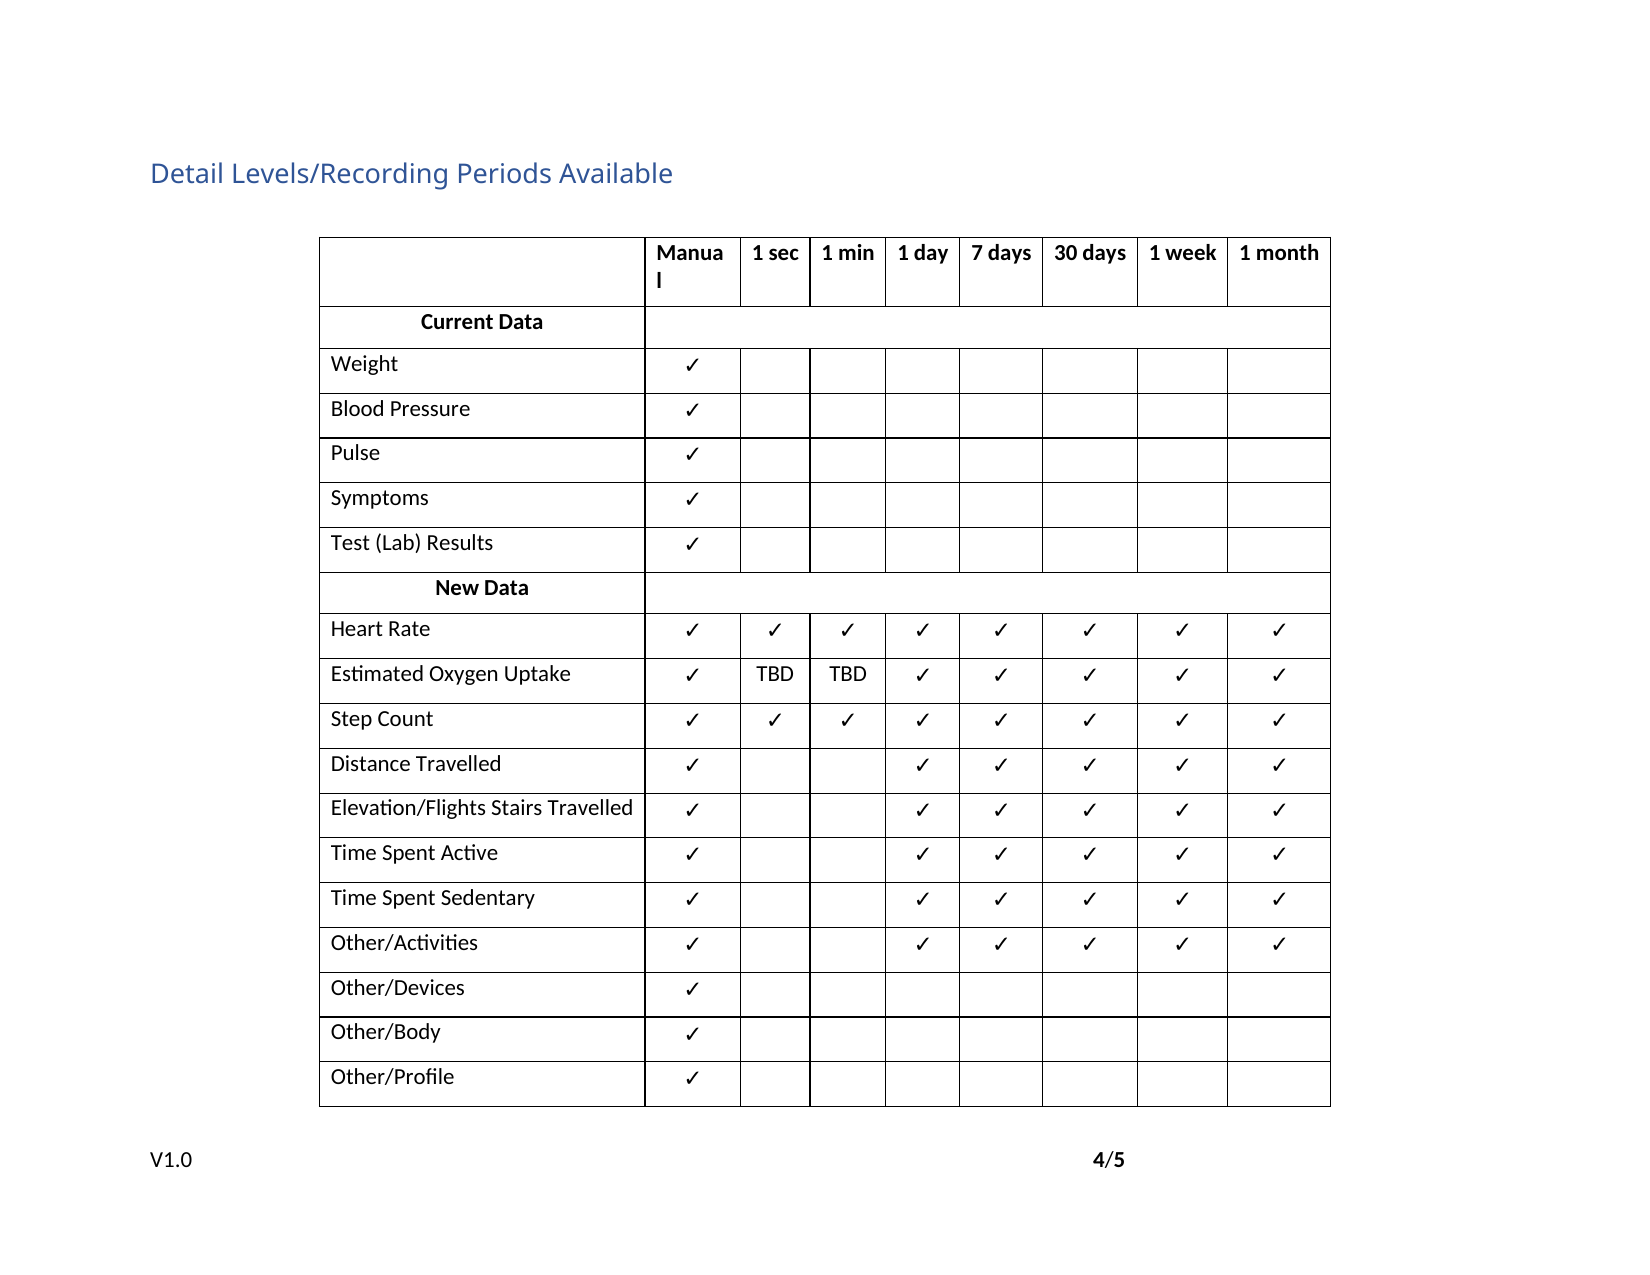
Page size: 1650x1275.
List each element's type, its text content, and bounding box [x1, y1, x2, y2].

table_cell Distance Travelled [320, 749, 644, 792]
table_header 1 week [1138, 238, 1227, 306]
table_cell ✓ [886, 659, 959, 703]
table_cell [811, 749, 885, 792]
table_header [320, 238, 644, 306]
table_cell ✓ [646, 439, 740, 482]
table_cell [960, 394, 1042, 437]
table_cell Other/Profile [320, 1062, 644, 1106]
table_cell ✓ [1138, 659, 1227, 703]
table_cell [741, 883, 809, 927]
table_cell ✓ [1043, 883, 1137, 927]
table_cell [811, 349, 885, 393]
table_cell ✓ [886, 614, 959, 658]
table_cell ✓ [960, 883, 1042, 927]
table_cell ✓ [741, 704, 809, 748]
table_cell [741, 1018, 809, 1061]
table_cell ✓ [1228, 928, 1330, 972]
table_header 1 min [811, 238, 885, 306]
table_cell [960, 1062, 1042, 1106]
table_cell ✓ [646, 749, 740, 792]
table_cell Current Data [320, 307, 644, 348]
table_cell ✓ [960, 749, 1042, 792]
table_cell Time Spent Active [320, 838, 644, 882]
table_cell Symptoms [320, 483, 644, 527]
table_cell [1043, 349, 1137, 393]
table_cell [960, 349, 1042, 393]
table_cell ✓ [646, 483, 740, 527]
table_cell [1228, 1018, 1330, 1061]
table_cell [886, 1062, 959, 1106]
subtitle Detail Levels/Recording Periods Available [150, 154, 1500, 191]
table_cell ✓ [886, 749, 959, 792]
table_cell [960, 483, 1042, 527]
table_cell ✓ [886, 838, 959, 882]
table_cell ✓ [1138, 794, 1227, 837]
table_cell [1138, 1062, 1227, 1106]
table_cell [1138, 973, 1227, 1016]
table_cell ✓ [646, 1062, 740, 1106]
table_cell ✓ [1228, 614, 1330, 658]
table_cell [1043, 1062, 1137, 1106]
table_cell ✓ [960, 704, 1042, 748]
table_cell Blood Pressure [320, 394, 644, 437]
table_cell [886, 394, 959, 437]
table_cell Step Count [320, 704, 644, 748]
table_cell ✓ [960, 928, 1042, 972]
table_cell ✓ [1228, 838, 1330, 882]
table_cell [646, 307, 1330, 348]
table_cell [960, 439, 1042, 482]
table_cell ✓ [1228, 749, 1330, 792]
table_cell ✓ [811, 614, 885, 658]
table_cell ✓ [741, 614, 809, 658]
table_cell [1228, 528, 1330, 572]
table_cell [811, 838, 885, 882]
table_cell ✓ [1043, 704, 1137, 748]
table_cell [960, 528, 1042, 572]
table_cell ✓ [1138, 704, 1227, 748]
table_cell ✓ [646, 1018, 740, 1061]
table_cell TBD [811, 659, 885, 703]
table_cell [1043, 1018, 1137, 1061]
table_cell ✓ [1228, 659, 1330, 703]
table_cell Test (Lab) Results [320, 528, 644, 572]
table_cell [741, 838, 809, 882]
table_cell ✓ [1228, 794, 1330, 837]
table_cell ✓ [960, 659, 1042, 703]
table_cell [1043, 973, 1137, 1016]
table_cell [886, 528, 959, 572]
table_cell ✓ [1138, 883, 1227, 927]
table_cell Other/Devices [320, 973, 644, 1016]
table_cell [811, 483, 885, 527]
table_cell [741, 928, 809, 972]
table_cell [741, 394, 809, 437]
table_cell [1138, 349, 1227, 393]
table_cell [811, 394, 885, 437]
table_cell ✓ [886, 928, 959, 972]
table_cell ✓ [1043, 928, 1137, 972]
table_cell ✓ [646, 614, 740, 658]
table_cell ✓ [646, 794, 740, 837]
table_cell [1228, 439, 1330, 482]
table_cell [886, 349, 959, 393]
table_cell [886, 483, 959, 527]
table_cell [741, 1062, 809, 1106]
table_cell [646, 573, 1330, 613]
table_cell TBD [741, 659, 809, 703]
table_header 1 day [886, 238, 959, 306]
table_cell ✓ [960, 794, 1042, 837]
table_header 7 days [960, 238, 1042, 306]
table_cell [1138, 528, 1227, 572]
table_cell [741, 439, 809, 482]
table_cell Estimated Oxygen Uptake [320, 659, 644, 703]
table_cell [1228, 349, 1330, 393]
table_cell [1228, 1062, 1330, 1106]
table_cell [811, 528, 885, 572]
table_cell [1228, 483, 1330, 527]
table_cell [741, 749, 809, 792]
table_cell Elevation/Flights Stairs Travelled [320, 794, 644, 837]
table_cell ✓ [646, 349, 740, 393]
table_cell [1138, 394, 1227, 437]
table_cell ✓ [811, 704, 885, 748]
table_cell ✓ [886, 704, 959, 748]
table_cell ✓ [1043, 794, 1137, 837]
table_cell ✓ [646, 659, 740, 703]
table_cell ✓ [646, 704, 740, 748]
table_cell [1228, 394, 1330, 437]
table_cell [886, 1018, 959, 1061]
table_cell ✓ [1138, 928, 1227, 972]
table_cell Other/Body [320, 1018, 644, 1061]
table_cell ✓ [646, 973, 740, 1016]
table_cell ✓ [646, 838, 740, 882]
table_header 1 sec [741, 238, 809, 306]
table_cell Time Spent Sedentary [320, 883, 644, 927]
table_cell ✓ [960, 838, 1042, 882]
table_cell ✓ [646, 928, 740, 972]
table_cell ✓ [1043, 659, 1137, 703]
table_header 1 month [1228, 238, 1330, 306]
table_cell ✓ [1138, 838, 1227, 882]
table_cell [886, 973, 959, 1016]
table_cell [886, 439, 959, 482]
table_cell [1043, 394, 1137, 437]
table_header Manual [646, 238, 740, 306]
table_cell [741, 349, 809, 393]
table_cell [960, 1018, 1042, 1061]
table_cell ✓ [1043, 614, 1137, 658]
table_cell [960, 973, 1042, 1016]
table_cell ✓ [1138, 614, 1227, 658]
table_cell [811, 1062, 885, 1106]
table_cell [1043, 528, 1137, 572]
table_cell [811, 928, 885, 972]
table_cell ✓ [646, 883, 740, 927]
table_cell ✓ [1043, 749, 1137, 792]
table_cell ✓ [1228, 883, 1330, 927]
table_cell [811, 794, 885, 837]
table_cell [741, 528, 809, 572]
table_cell ✓ [886, 794, 959, 837]
table_cell [811, 883, 885, 927]
table_cell [741, 794, 809, 837]
table_cell Pulse [320, 439, 644, 482]
table_cell [741, 973, 809, 1016]
table_cell ✓ [1228, 704, 1330, 748]
table_cell [1138, 1018, 1227, 1061]
table_cell New Data [320, 573, 644, 613]
table_cell Heart Rate [320, 614, 644, 658]
table_cell Weight [320, 349, 644, 393]
table_cell ✓ [646, 394, 740, 437]
table_header 30 days [1043, 238, 1137, 306]
table_cell ✓ [646, 528, 740, 572]
table_cell ✓ [1043, 838, 1137, 882]
table_cell ✓ [886, 883, 959, 927]
table_cell [811, 973, 885, 1016]
table_cell [1138, 439, 1227, 482]
table_cell [1043, 439, 1137, 482]
table_cell ✓ [1138, 749, 1227, 792]
table_cell [1043, 483, 1137, 527]
table_cell [741, 483, 809, 527]
table_cell [811, 1018, 885, 1061]
table_cell [1138, 483, 1227, 527]
table_cell ✓ [960, 614, 1042, 658]
table_cell [1228, 973, 1330, 1016]
table_cell [811, 439, 885, 482]
table_cell Other/Activities [320, 928, 644, 972]
